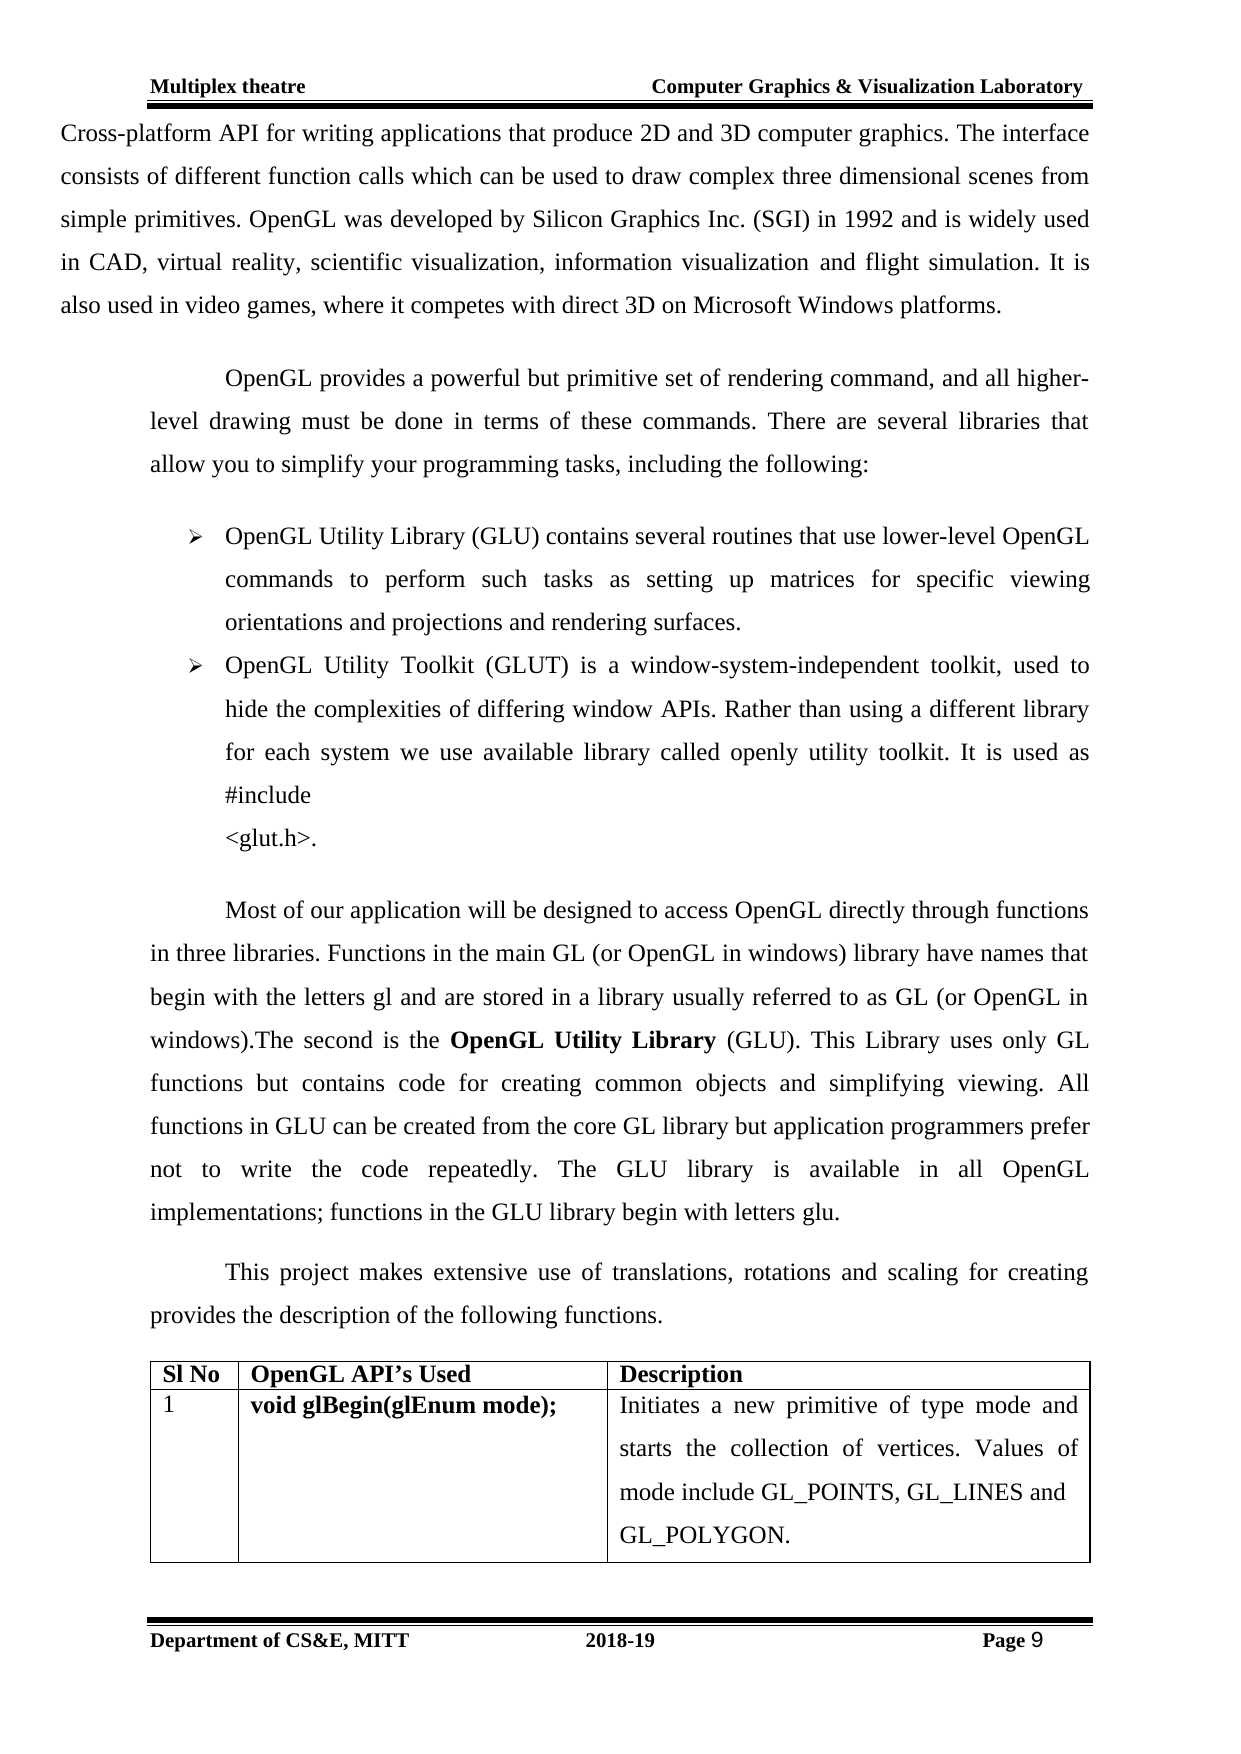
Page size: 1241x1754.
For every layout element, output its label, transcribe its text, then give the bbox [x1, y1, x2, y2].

text <glut.h>. [225, 823, 1180, 852]
table_cell void glBegin(glEnum mode); [239, 1390, 607, 1562]
table_cell Initiates a new primitive of type mode and starts the collection of vertices. Values of mode include GL_POINTS, GL_LINES and GL_POLYGON. [608, 1390, 1089, 1562]
text This project makes extensive use of translations, rotations and scaling for creating provides the description of the following functions. [150, 1257, 1090, 1329]
text Most of our application will be designed to access OpenGL directly through functions in three libraries. Functions in the main GL (or OpenGL in windows) library have names that begin with the letters gl and are stored in a library usually referred to as GL (or OpenGL in windows).The second is the OpenGL Utility Library (GLU). This Library uses only GL functions but contains code for creating common objects and simplifying viewing. All functions in GLU can be created from the core GL library but application programmers prefer not to write the code repeatedly. The GLU library is available in all OpenGL implementations; functions in the GLU library begin with letters glu. [150, 895, 1090, 1226]
text Cross-platform API for writing applications that produce 2D and 3D computer graphics. The interface consists of different function calls which can be used to draw complex three dimensional scenes from simple primitives. OpenGL was developed by Silicon Graphics Inc. (SGI) in 1992 and is widely used in CAD, virtual reality, scientific visualization, information visualization and flight simulation. It is also used in video games, where it competes with direct 3D on Microsoft Windows platforms. [60, 118, 1090, 319]
text OpenGL provides a powerful but primitive set of rendering command, and all higher- level drawing must be done in terms of these commands. There are several libraries that allow you to simplify your programming tasks, including the following: [150, 363, 1091, 478]
table_header OpenGL API’s Used [239, 1362, 607, 1389]
table_header Sl No [151, 1362, 238, 1389]
list OpenGL Utility Library (GLU) contains several routines that use lower-level OpenGL commands to perform such tasks as setting up matrices for specific viewing orientations and projections and rendering surfaces. [187, 521, 1091, 636]
list OpenGL Utility Toolkit (GLUT) is a window-system-independent toolkit, used to hide the complexities of differing window APIs. Rather than using a different library for each system we use available library called openly utility toolkit. It is used as #include [187, 651, 1091, 809]
table_cell 1 [151, 1390, 238, 1562]
table_header Description [608, 1362, 1089, 1389]
